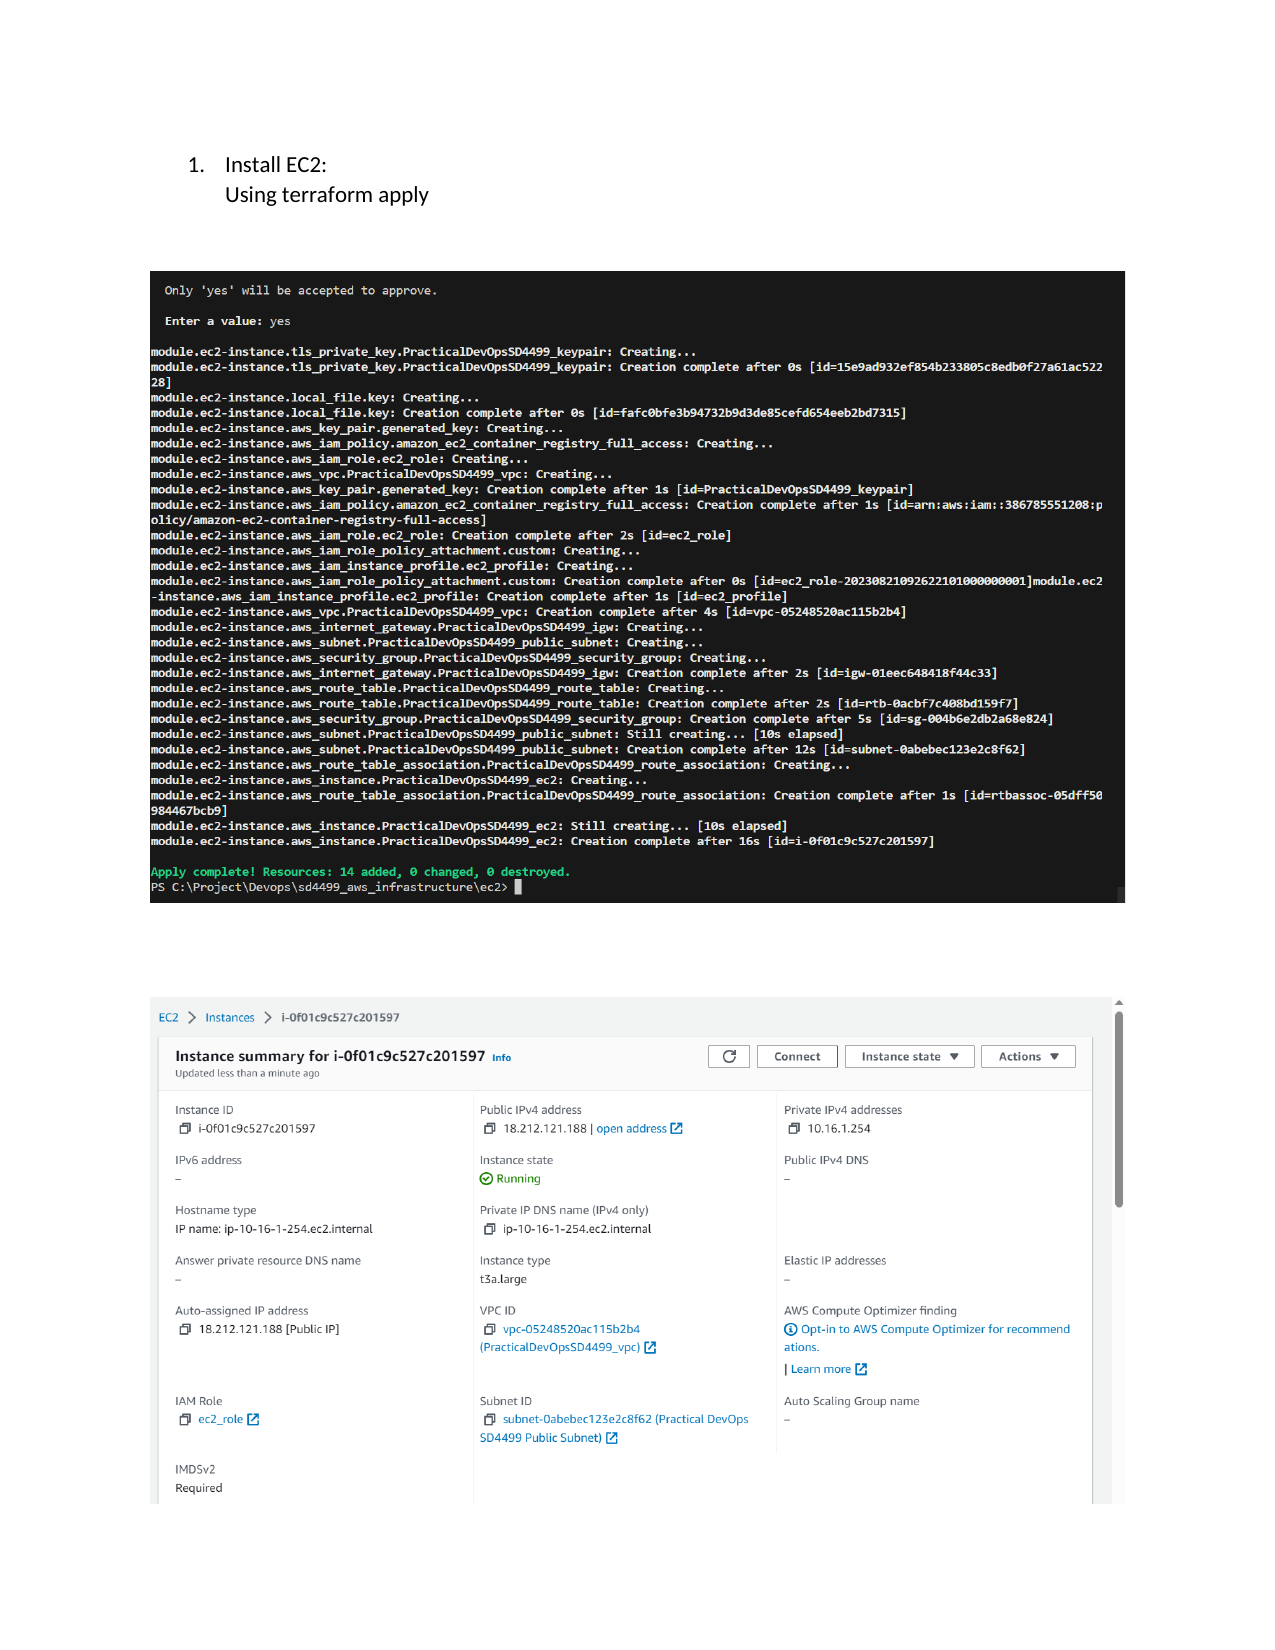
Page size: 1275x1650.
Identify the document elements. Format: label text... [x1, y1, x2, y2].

picture [150, 271, 1125, 903]
list Using terraform apply [225, 180, 1125, 208]
list Install EC2: [187, 150, 1125, 178]
picture [150, 997, 1125, 1504]
